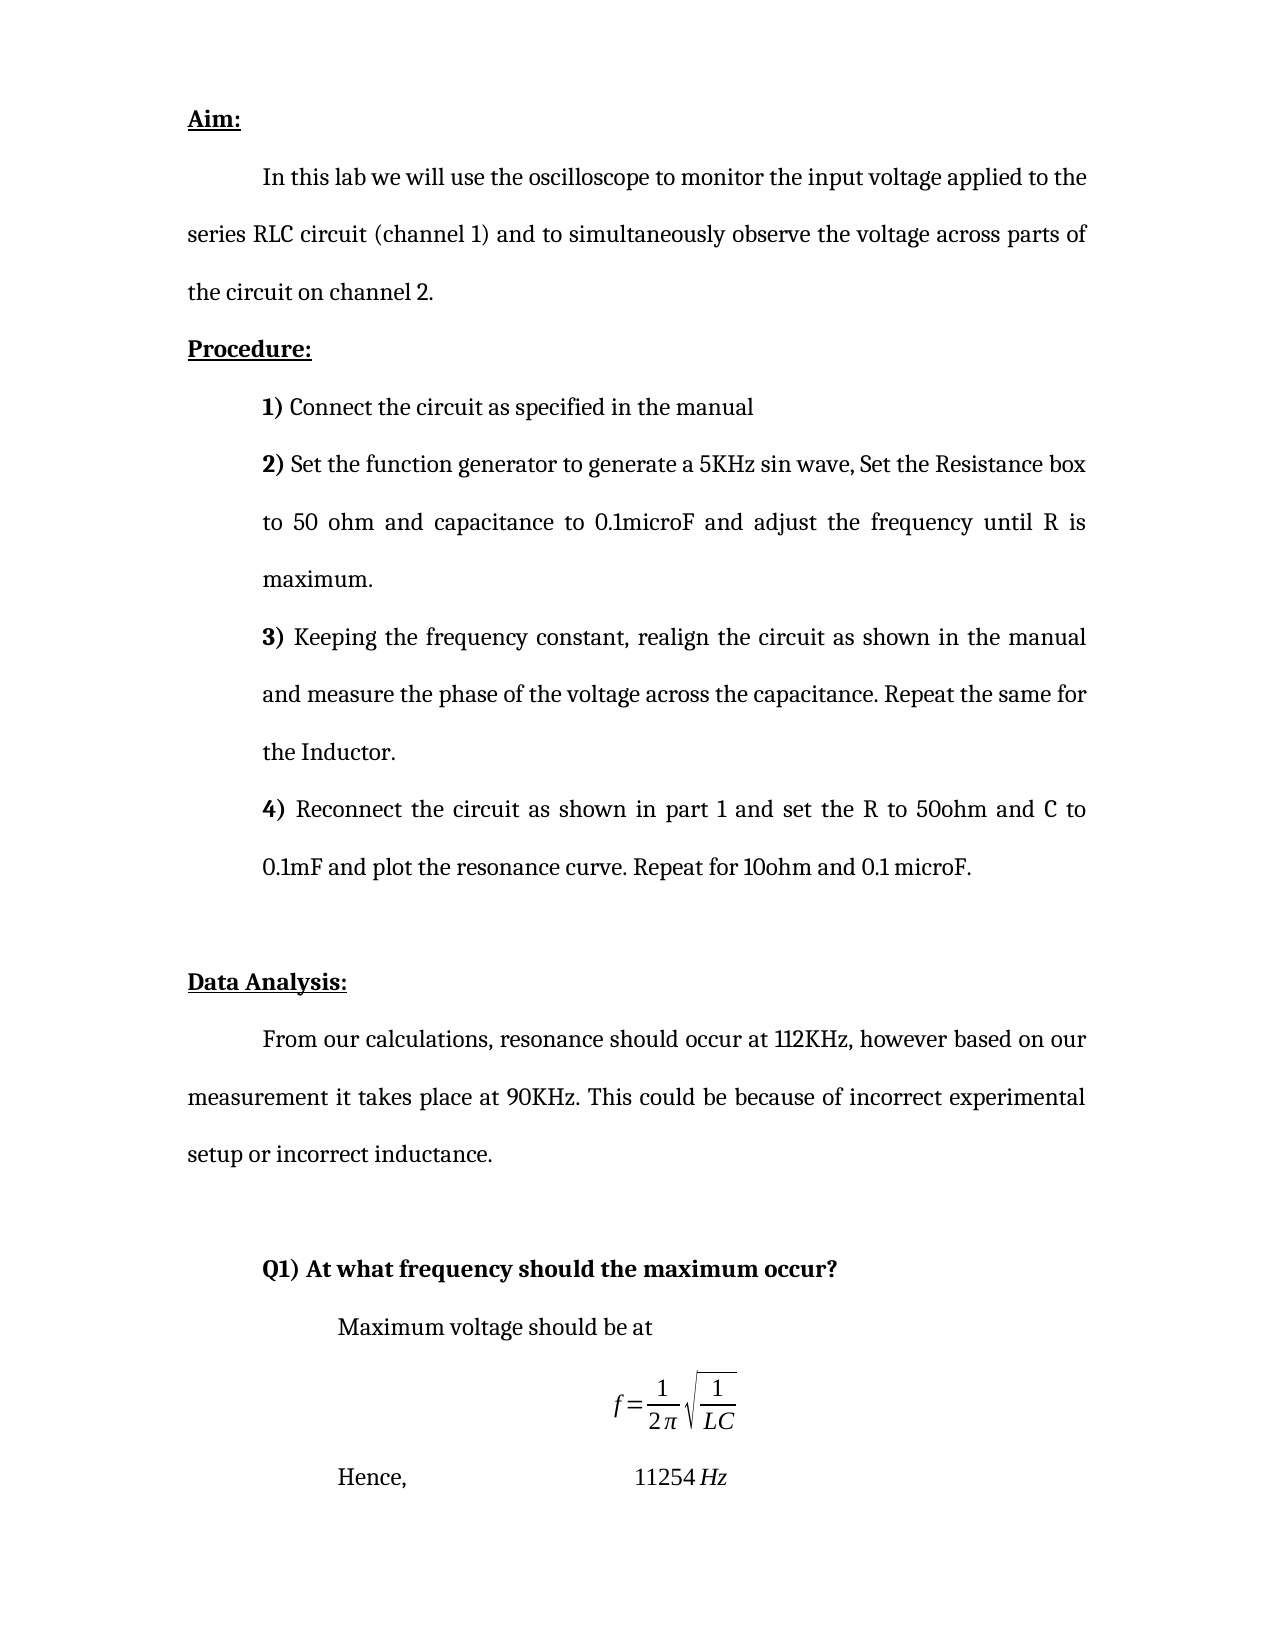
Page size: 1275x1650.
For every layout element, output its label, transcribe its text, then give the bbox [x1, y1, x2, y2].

text 4) Reconnect the circuit as shown in part 1 and set the R to 50ohm and C to 0.1mF and plot the resonance curve. Repeat for 10ohm and 0.1 microF. [262, 795, 1087, 881]
text Q1) At what frequency should the maximum occur? [262, 1255, 1087, 1284]
text 1) Connect the circuit as specified in the manual [262, 392, 1087, 421]
text Aim: [187, 105, 1087, 134]
text Procedure: [187, 335, 1087, 364]
text Maximum voltage should be at [262, 1312, 1087, 1341]
text 2) Set the function generator to generate a 5KHz sin wave, Set the Resistance box to 50 ohm and capacitance to 0.1microF and adjust the frequency until R is maximum. [262, 450, 1087, 594]
text From our calculations, resonance should occur at 112KHz, however based on our measurement it takes place at 90KHz. This could be because of incorrect experimental setup or incorrect inductance. [187, 1025, 1087, 1169]
text 3) Keeping the frequency constant, realign the circuit as shown in the manual and measure the phase of the voltage across the capacitance. Repeat the same for the Inductor. [262, 622, 1087, 766]
text Data Analysis: [187, 967, 1087, 996]
text Hence, [262, 1463, 1087, 1492]
text In this lab we will use the oscilloscope to monitor the input voltage applied to the series RLC circuit (channel 1) and to simultaneously observe the voltage across parts of the circuit on channel 2. [187, 162, 1087, 306]
